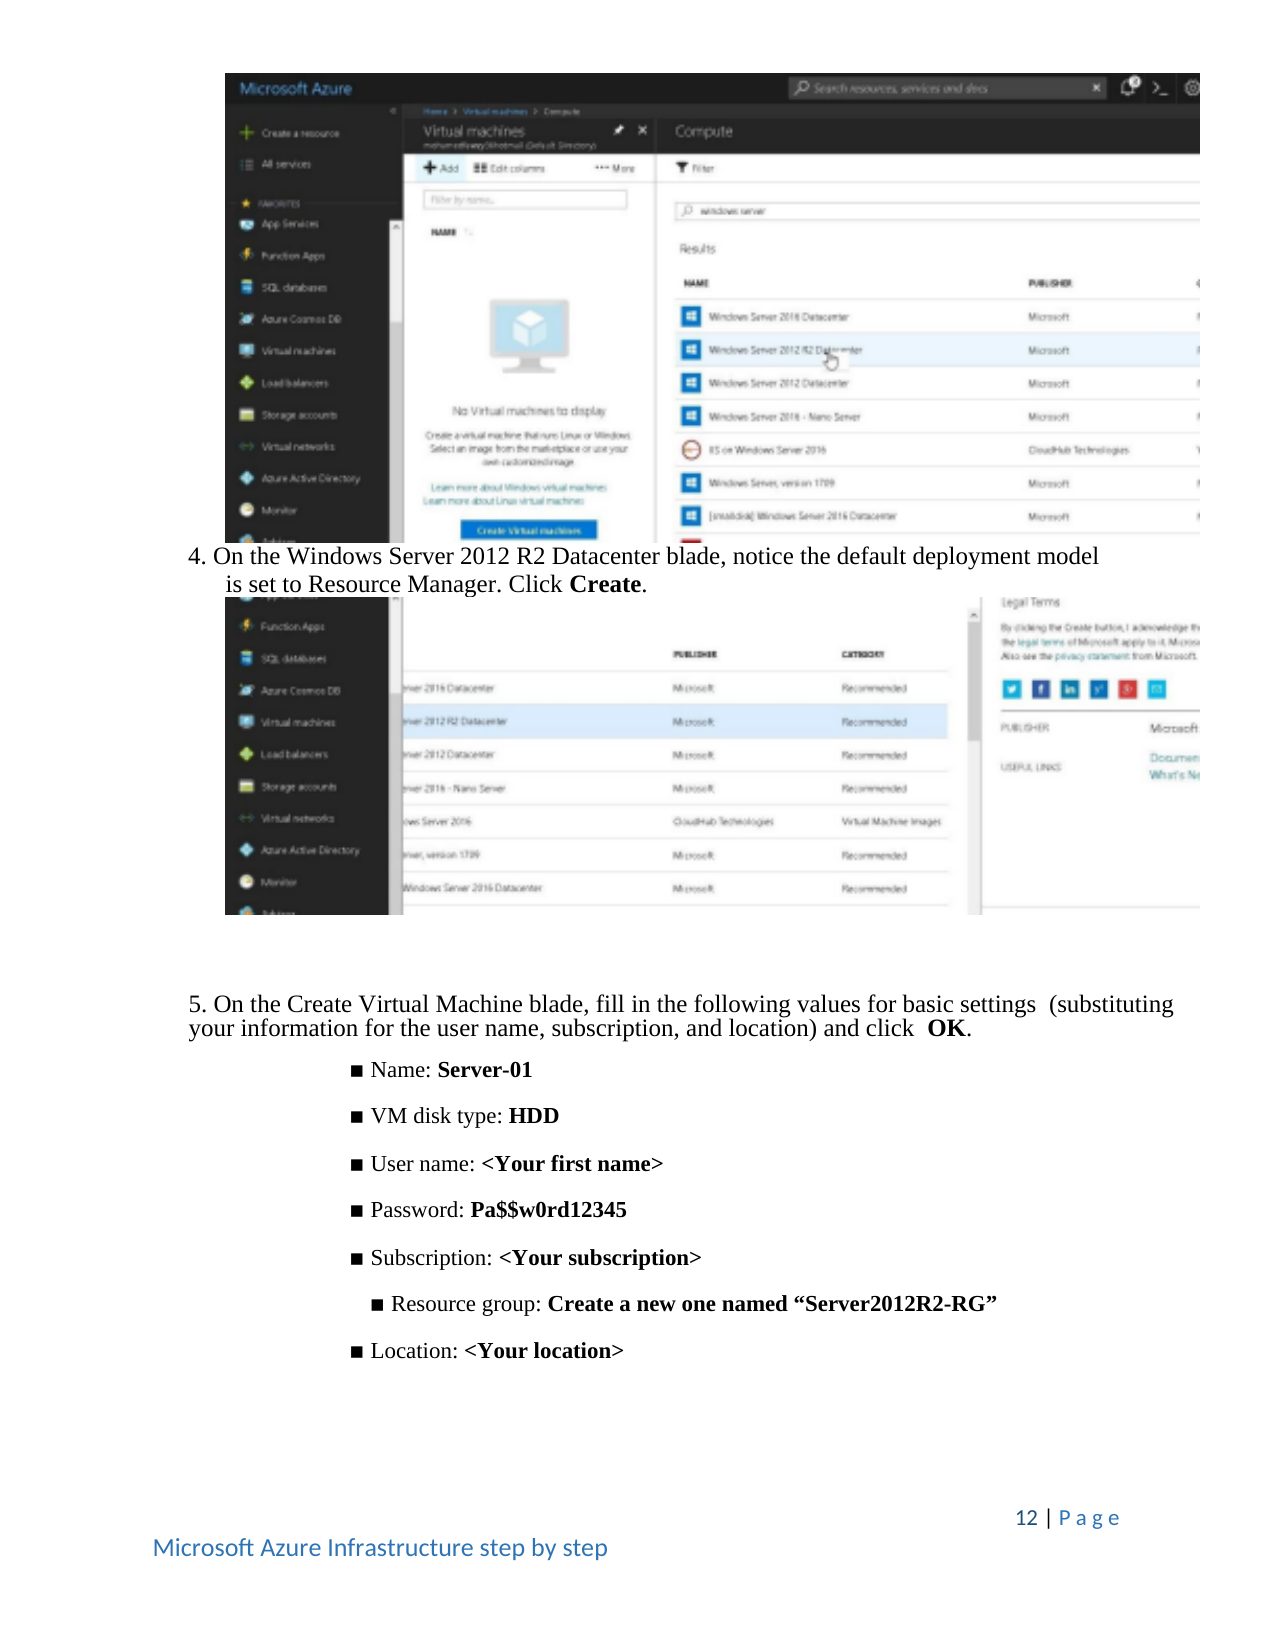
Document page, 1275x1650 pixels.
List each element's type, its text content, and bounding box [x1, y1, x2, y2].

text ▪ Password: Pa$$w0rd12345 [349, 1184, 1200, 1231]
text ▪ Name: Server-01 [349, 1043, 1200, 1090]
text 4. On the Windows Server 2012 R2 Datacenter blade, notice the default deployment model is set to Resource Manager. Click Create. [188, 543, 1118, 597]
picture [225, 73, 1200, 543]
text ▪ User name: <Your first name> [349, 1137, 1200, 1184]
text ▪ VM disk type: HDD [349, 1090, 1200, 1137]
text ▪ Resource group: Create a new one named “Server2012R2-RG” [49, 1278, 997, 1325]
text ▪ Location: <Your location> [349, 1325, 1200, 1372]
text 12 | P a g e [49, 1503, 1119, 1531]
text Microsoft Azure Infrastructure step by step [152, 1531, 1200, 1562]
text ▪ Subscription: <Your subscription> [349, 1231, 1200, 1278]
picture [225, 597, 1200, 915]
